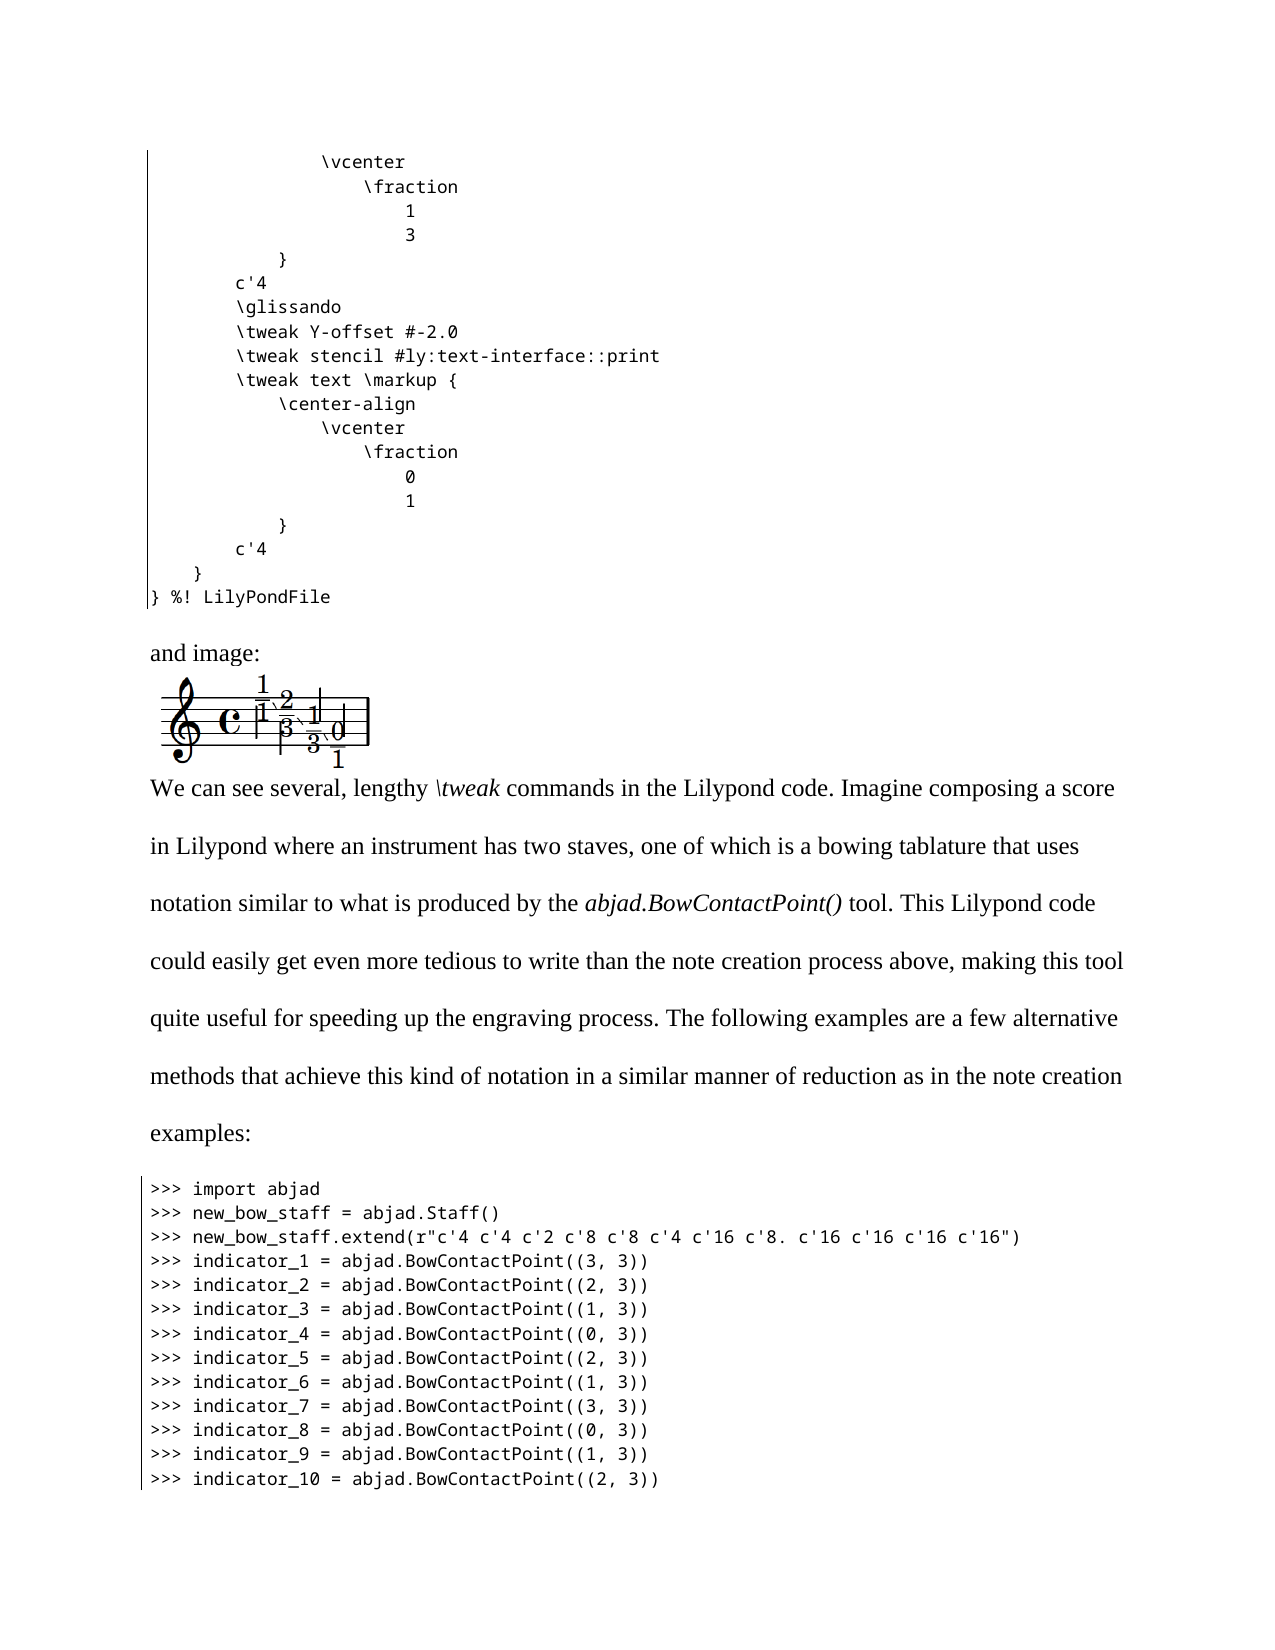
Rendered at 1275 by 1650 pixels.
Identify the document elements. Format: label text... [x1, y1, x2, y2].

text 1 [150, 198, 1125, 222]
text \tweak stencil #ly:text-interface::print [150, 343, 1125, 367]
text \fraction [150, 174, 1125, 198]
text c'4 [150, 537, 1125, 561]
text >>> indicator_9 = abjad.BowContactPoint((1, 3)) [150, 1442, 1125, 1466]
text \glissando [150, 295, 1125, 319]
text >>> indicator_2 = abjad.BowContactPoint((2, 3)) [150, 1273, 1125, 1297]
text } %! LilyPondFile [150, 585, 1125, 609]
text and image: [150, 638, 1125, 667]
text 0 [150, 464, 1125, 488]
text } [150, 512, 1125, 537]
text \vcenter [150, 150, 1125, 174]
text >>> indicator_5 = abjad.BowContactPoint((2, 3)) [150, 1345, 1125, 1369]
text c'4 [150, 271, 1125, 295]
text >>> indicator_1 = abjad.BowContactPoint((3, 3)) [150, 1248, 1125, 1273]
text >>> new_bow_staff = abjad.Staff() [150, 1200, 1125, 1224]
text >>> indicator_7 = abjad.BowContactPoint((3, 3)) [150, 1393, 1125, 1418]
text We can see several, lengthy \tweak commands in the Lilypond code. Imagine composing a score in Lilypond where an instrument has two staves, one of which is a bowing tablature that uses notation similar to what is produced by the abjad.BowContactPoint() tool. This Lilypond code could easily get even more tedious to write than the note creation process above, making this tool quite useful for speeding up the engraving process. The following examples are a few alternative methods that achieve this kind of notation in a similar manner of reduction as in the note creation examples: [150, 773, 1125, 1147]
text \fraction [150, 440, 1125, 464]
text >>> indicator_6 = abjad.BowContactPoint((1, 3)) [150, 1369, 1125, 1393]
text 1 [150, 488, 1125, 512]
text } [150, 561, 1125, 585]
text \tweak text \markup { [150, 367, 1125, 392]
text >>> import abjad [142, 1176, 1125, 1200]
text >>> indicator_10 = abjad.BowContactPoint((2, 3)) [150, 1466, 1125, 1490]
text \center-align [150, 392, 1125, 416]
text 3 [150, 222, 1125, 247]
text \vcenter [150, 416, 1125, 440]
text >>> indicator_8 = abjad.BowContactPoint((0, 3)) [150, 1418, 1125, 1442]
text >>> new_bow_staff.extend(r"c'4 c'4 c'2 c'8 c'8 c'4 c'16 c'8. c'16 c'16 c'16 c'16") [150, 1224, 1125, 1248]
text >>> indicator_3 = abjad.BowContactPoint((1, 3)) [150, 1297, 1125, 1321]
text } [150, 247, 1125, 271]
text \tweak Y-offset #-2.0 [150, 319, 1125, 343]
picture [150, 666, 384, 774]
text >>> indicator_4 = abjad.BowContactPoint((0, 3)) [150, 1321, 1125, 1345]
